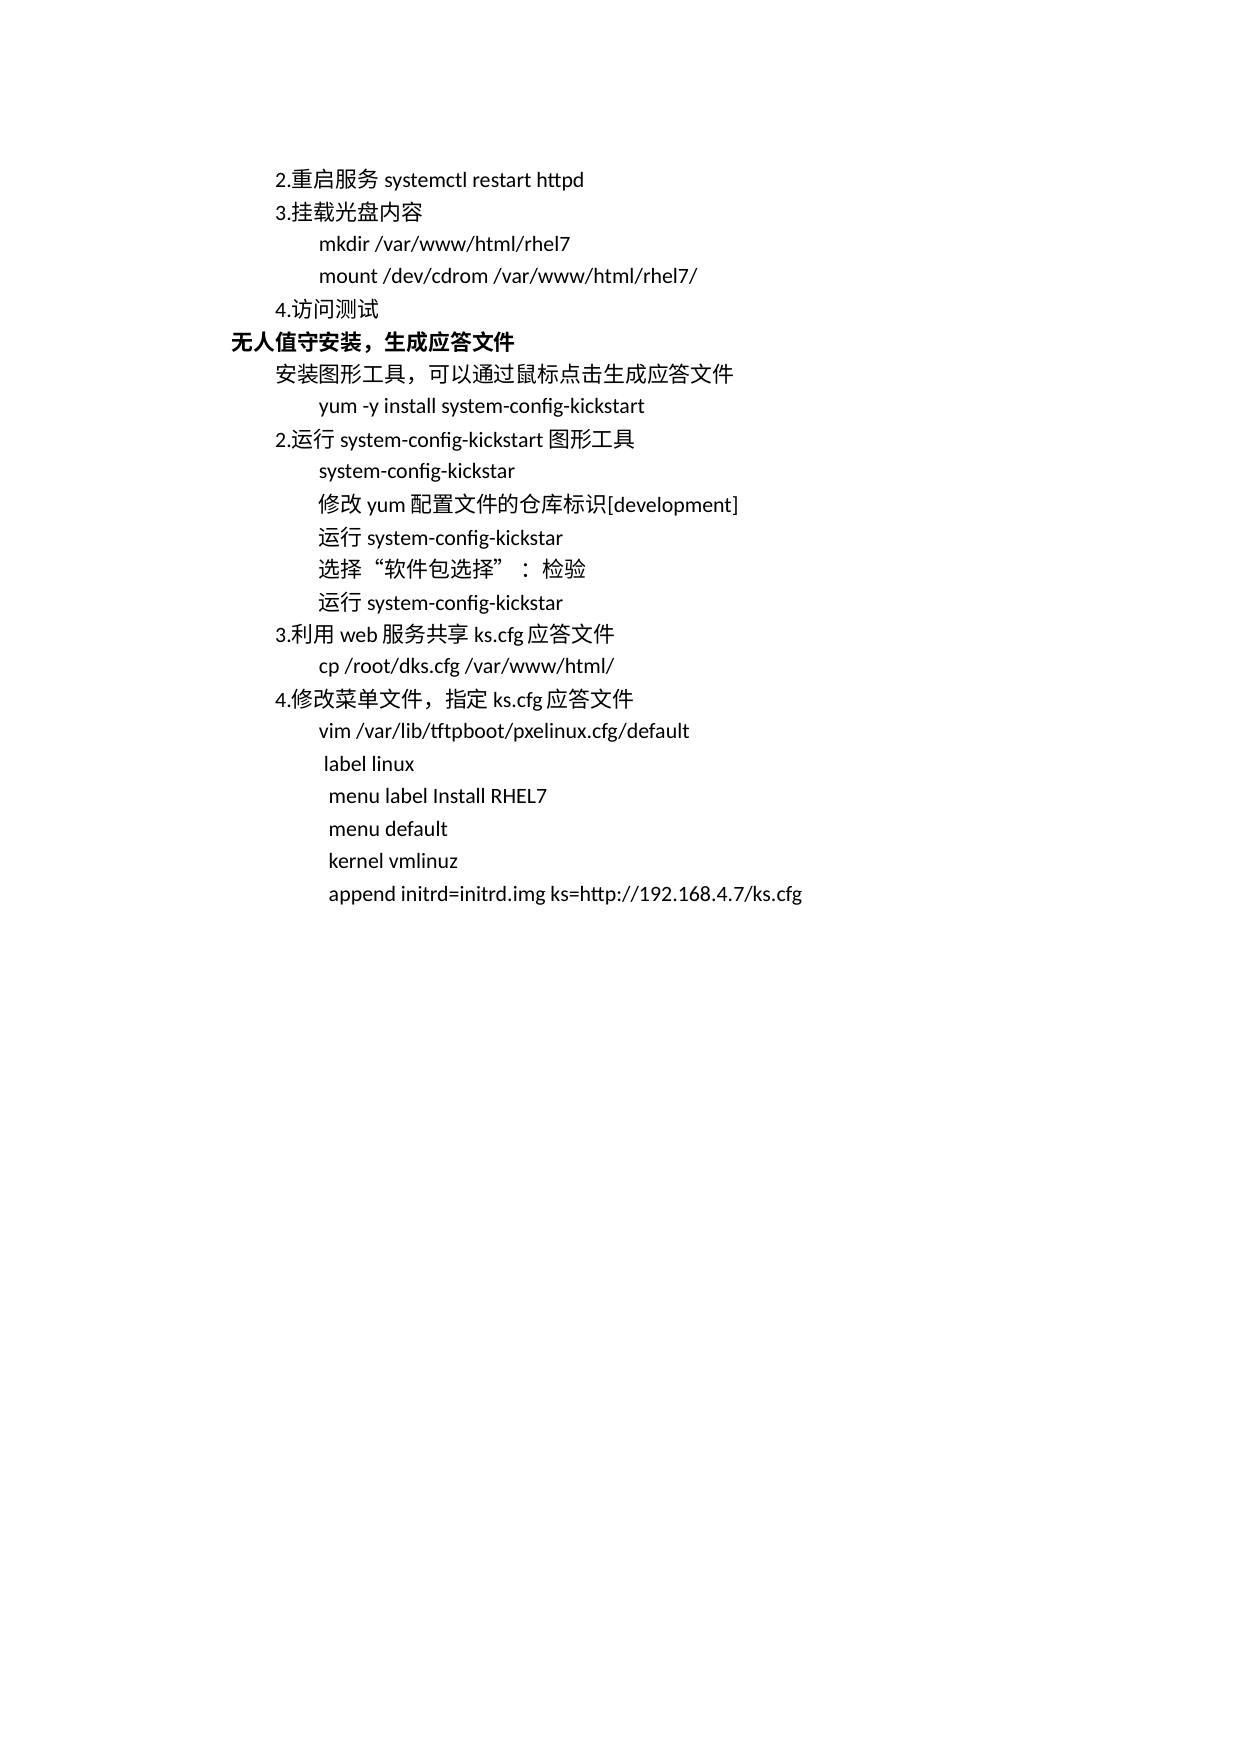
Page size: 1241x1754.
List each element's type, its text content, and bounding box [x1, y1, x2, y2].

list 无人值守安装，生成应答文件 [187, 324, 1053, 357]
list menu label Install RHEL7 [275, 779, 1053, 812]
list vim /var/lib/tftpboot/pxelinux.cfg/default [275, 714, 1053, 747]
list mkdir /var/www/html/rhel7 [319, 227, 1053, 259]
list label linux [275, 747, 1053, 779]
list 运行system-config-kickstart图形工具 [231, 422, 1053, 454]
list 修改菜单文件，指定ks.cfg应答文件 [231, 682, 1053, 714]
list append initrd=initrd.img ks=http://192.168.4.7/ks.cfg [275, 877, 1053, 909]
list system-config-kickstar [275, 454, 1053, 487]
list cp /root/dks.cfg /var/www/html/ [319, 649, 1053, 682]
list yum -y install system-config-kickstart [275, 389, 1053, 422]
list mount /dev/cdrom /var/www/html/rhel7/ [319, 259, 1053, 292]
list 选择“软件包选择” ：检验 [275, 552, 1053, 584]
list kernel vmlinuz [275, 844, 1053, 877]
list 运行system-config-kickstar [275, 584, 1053, 617]
list 修改yum配置文件的仓库标识[development] [275, 487, 1053, 519]
list 挂载光盘内容 [231, 194, 1053, 227]
list menu default [275, 812, 1053, 844]
list 安装图形工具，可以通过鼠标点击生成应答文件 [231, 357, 1053, 389]
list 利用web服务共享ks.cfg应答文件 [231, 617, 1053, 649]
list 访问测试 [231, 292, 1053, 324]
list 重启服务 systemctl restart httpd [231, 162, 1053, 194]
list 运行system-config-kickstar [275, 519, 1053, 552]
